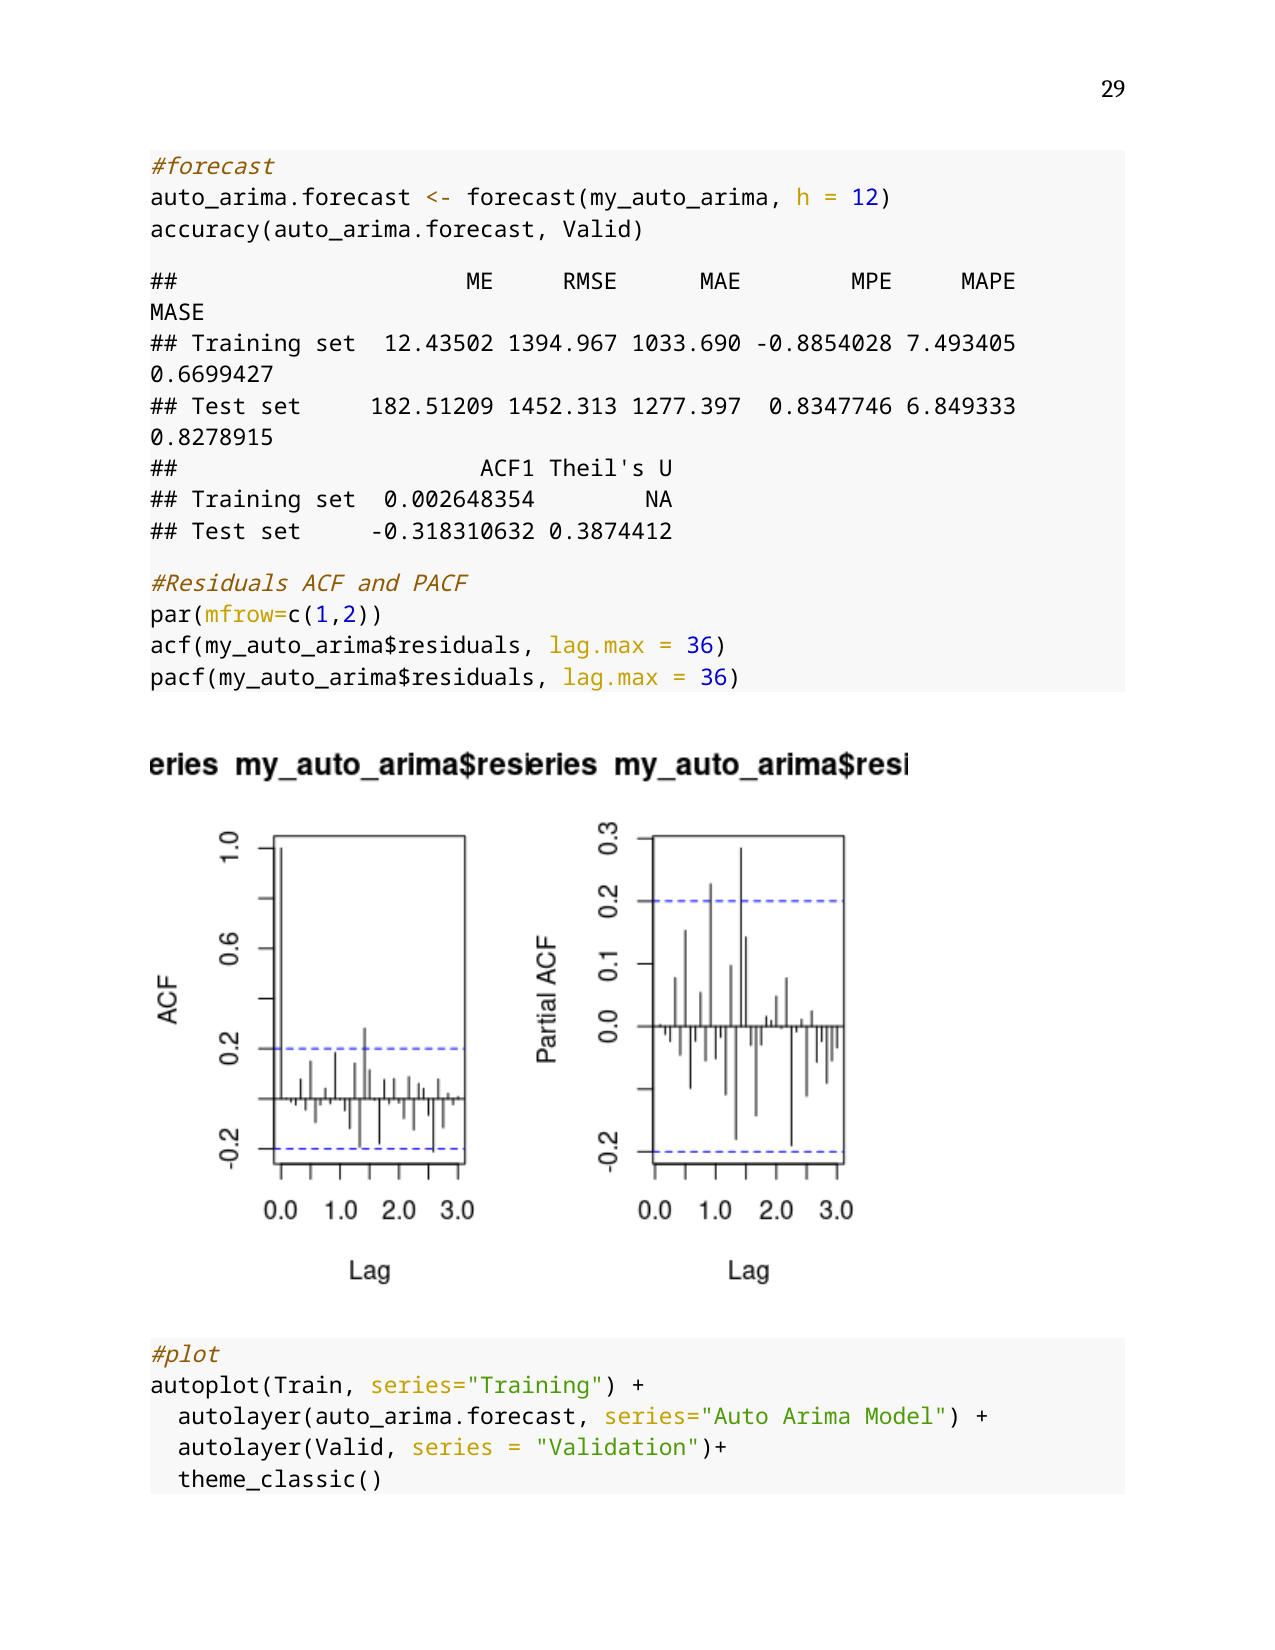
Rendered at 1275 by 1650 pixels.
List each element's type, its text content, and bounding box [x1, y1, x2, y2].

text ## ME RMSE MAE MPE MAPE MASE ## Training set 12.43502 1394.967 1033.690 -0.8854028 7.493405 0.6699427 ## Test set 182.51209 1452.313 1277.397 0.8347746 6.849333 0.8278915 ## ACF1 Theil's U ## Training set 0.002648354 NA ## Test set -0.318310632 0.3874412 [150, 264, 1125, 546]
text #Residuals ACF and PACF par(mfrow=c(1,2)) acf(my_auto_arima$residuals, lag.max = 36) pacf(my_auto_arima$residuals, lag.max = 36) [384, 567, 1125, 692]
text #forecast auto_arima.forecast <- forecast(my_auto_arima, h = 12) accuracy(auto_arima.forecast, Valid) [150, 150, 1125, 244]
picture [150, 712, 908, 1319]
text #plot autoplot(Train, series="Training") + autolayer(auto_arima.forecast, series="Auto Arima Model") + autolayer(Valid, series = "Validation")+ theme_classic() [219, 1338, 1125, 1494]
